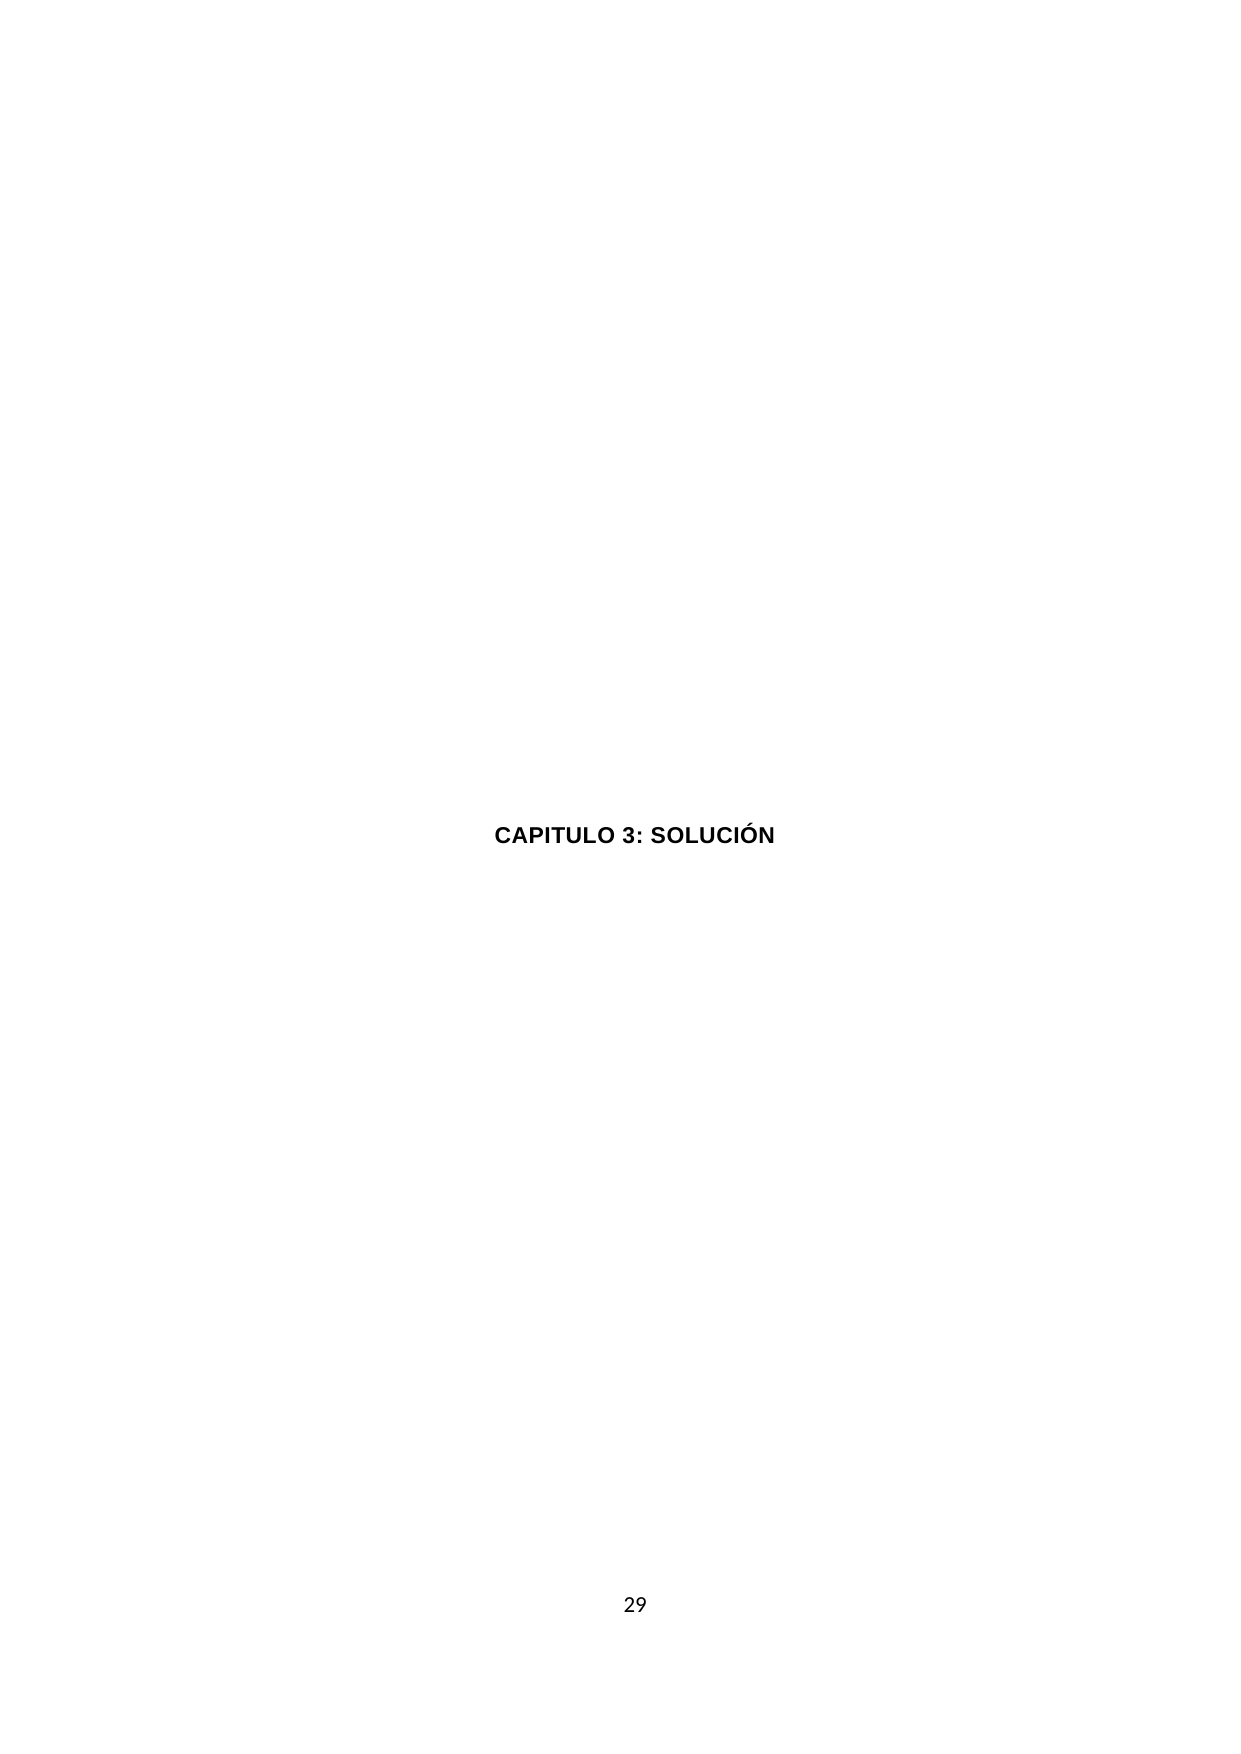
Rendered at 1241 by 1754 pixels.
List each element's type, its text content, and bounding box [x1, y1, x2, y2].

title CAPITULO 3: Solución [177, 822, 1093, 848]
